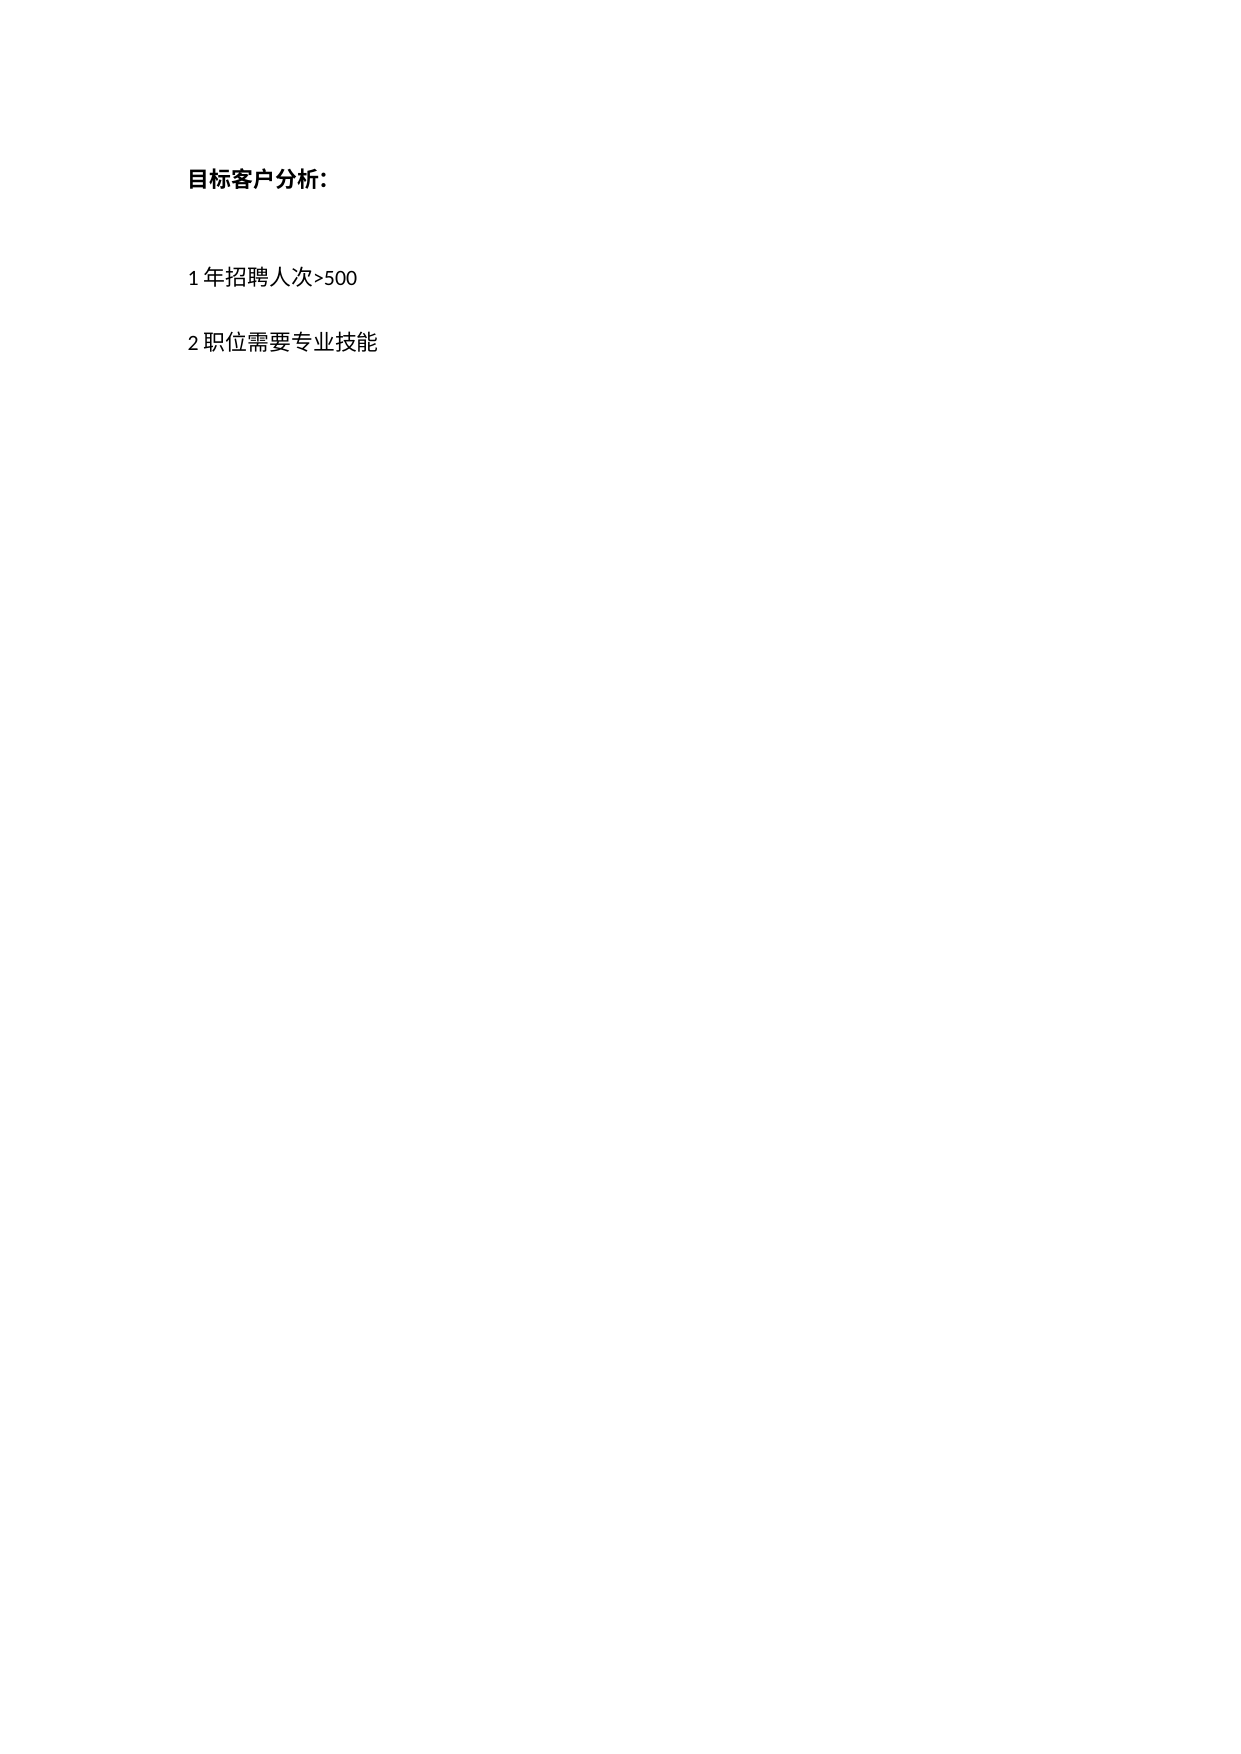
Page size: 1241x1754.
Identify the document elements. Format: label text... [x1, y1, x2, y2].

text 1 年招聘人次>500 [187, 259, 1053, 292]
text 2 职位需要专业技能 [187, 324, 1053, 357]
text 目标客户分析： [187, 162, 1053, 194]
